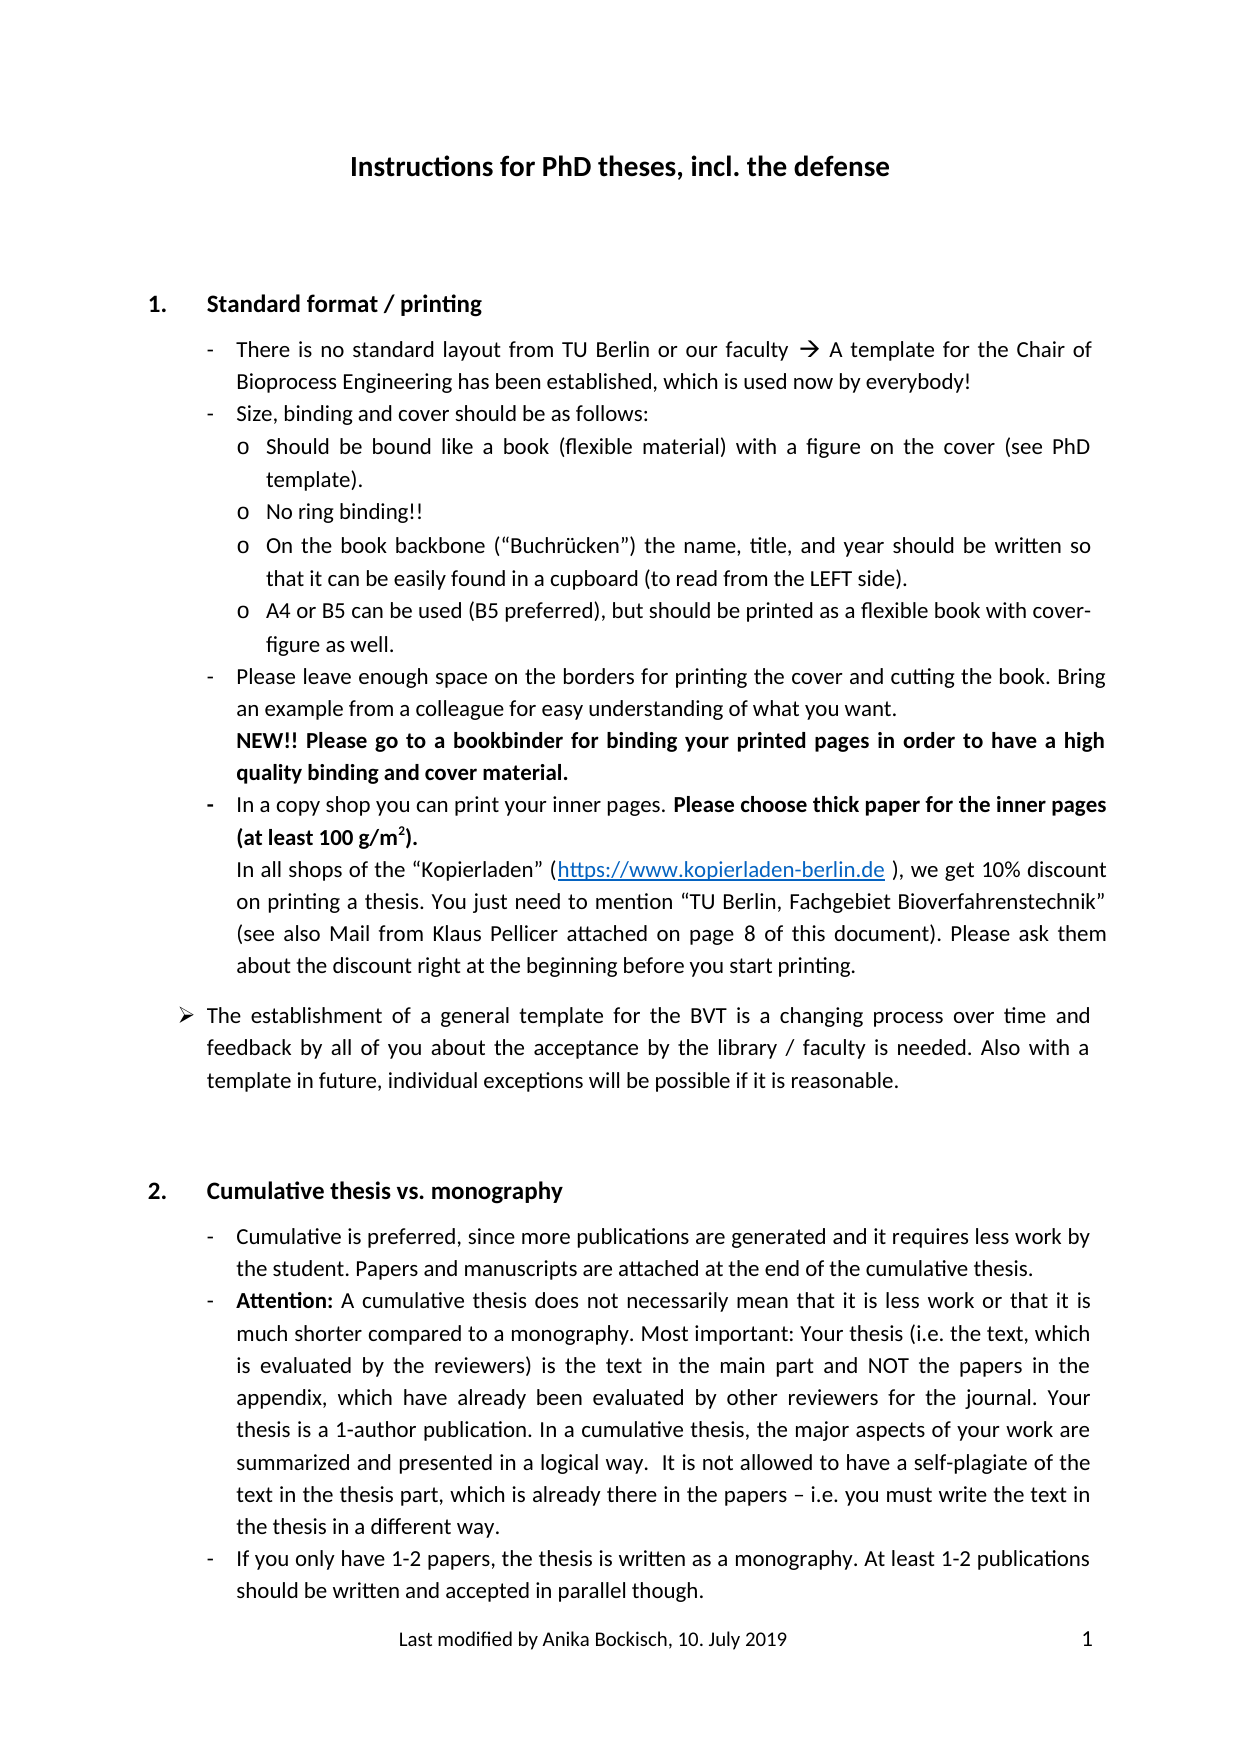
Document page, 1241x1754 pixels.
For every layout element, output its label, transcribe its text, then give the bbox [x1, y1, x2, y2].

list On the book backbone (“Buchrücken”) the name, title, and year should be written so that it can be easily found in a cupboard (to read from the LEFT side). [236, 531, 1093, 592]
list Please leave enough space on the borders for printing the cover and cutting the book. Bring an example from a colleague for easy understanding of what you want. [207, 662, 1107, 722]
list Cumulative is preferred, since more publications are generated and it requires less work by the student. Papers and manuscripts are attached at the end of the cumulative thesis. [207, 1222, 1093, 1282]
list Size, binding and cover should be as follows: [207, 399, 1093, 428]
list In a copy shop you can print your inner pages. Please choose thick paper for the inner pages (at least 100 g/m2). [207, 791, 1107, 851]
text Instructions for PhD theses, incl. the defense [148, 148, 1093, 183]
list No ring binding!! [236, 497, 1093, 526]
list In all shops of the “Kopierladen” (https://www.kopierladen-berlin.de ), we get 10% discount on printing a thesis. You just need to mention “TU Berlin, Fachgebiet Bioverfahrenstechnik” (see also Mail from Klaus Pellicer attached on page 9 of this document). Please ask them about the discount right at the beginning before you start printing. [236, 855, 1107, 979]
list A4 or B5 can be used (B5 preferred), but should be printed as a flexible book with cover-figure as well. [236, 596, 1093, 658]
list Should be bound like a book (flexible material) with a figure on the cover (see PhD template). [236, 432, 1093, 493]
list NEW!! Please go to a bookbinder for binding your printed pages in order to have a high quality binding and cover material. [236, 726, 1107, 786]
subtitle Standard format / printing [148, 288, 1093, 318]
list The establishment of a general template for the BVT is a changing process over time and feedback by all of you about the acceptance by the library / faculty is needed. Also with a template in future, individual exceptions will be possible if it is reasonable. [177, 1001, 1093, 1094]
subtitle Cumulative thesis vs. monography [148, 1175, 1093, 1205]
list There is no standard layout from TU Berlin or our faculty A template for the Chair of Bioprocess Engineering has been established, which is used now by everybody! [207, 335, 1093, 395]
list Attention: A cumulative thesis does not necessarily mean that it is less work or that it is much shorter compared to a monography. Most important: Your thesis (i.e. the text, which is evaluated by the reviewers) is the text in the main part and NOT the papers in the appendix, which have already been evaluated by other reviewers for the journal. Your thesis is a 1-author publication. In a cumulative thesis, the major aspects of your work are summarized and presented in a logical way. It is not allowed to have a self-plagiate of the text in the thesis part, which is already there in the papers – i.e. you must write the text in the thesis in a different way. [207, 1287, 1093, 1540]
list If you only have 1-2 papers, the thesis is written as a monography. At least 1-2 publications should be written and accepted in parallel though. [207, 1544, 1093, 1604]
